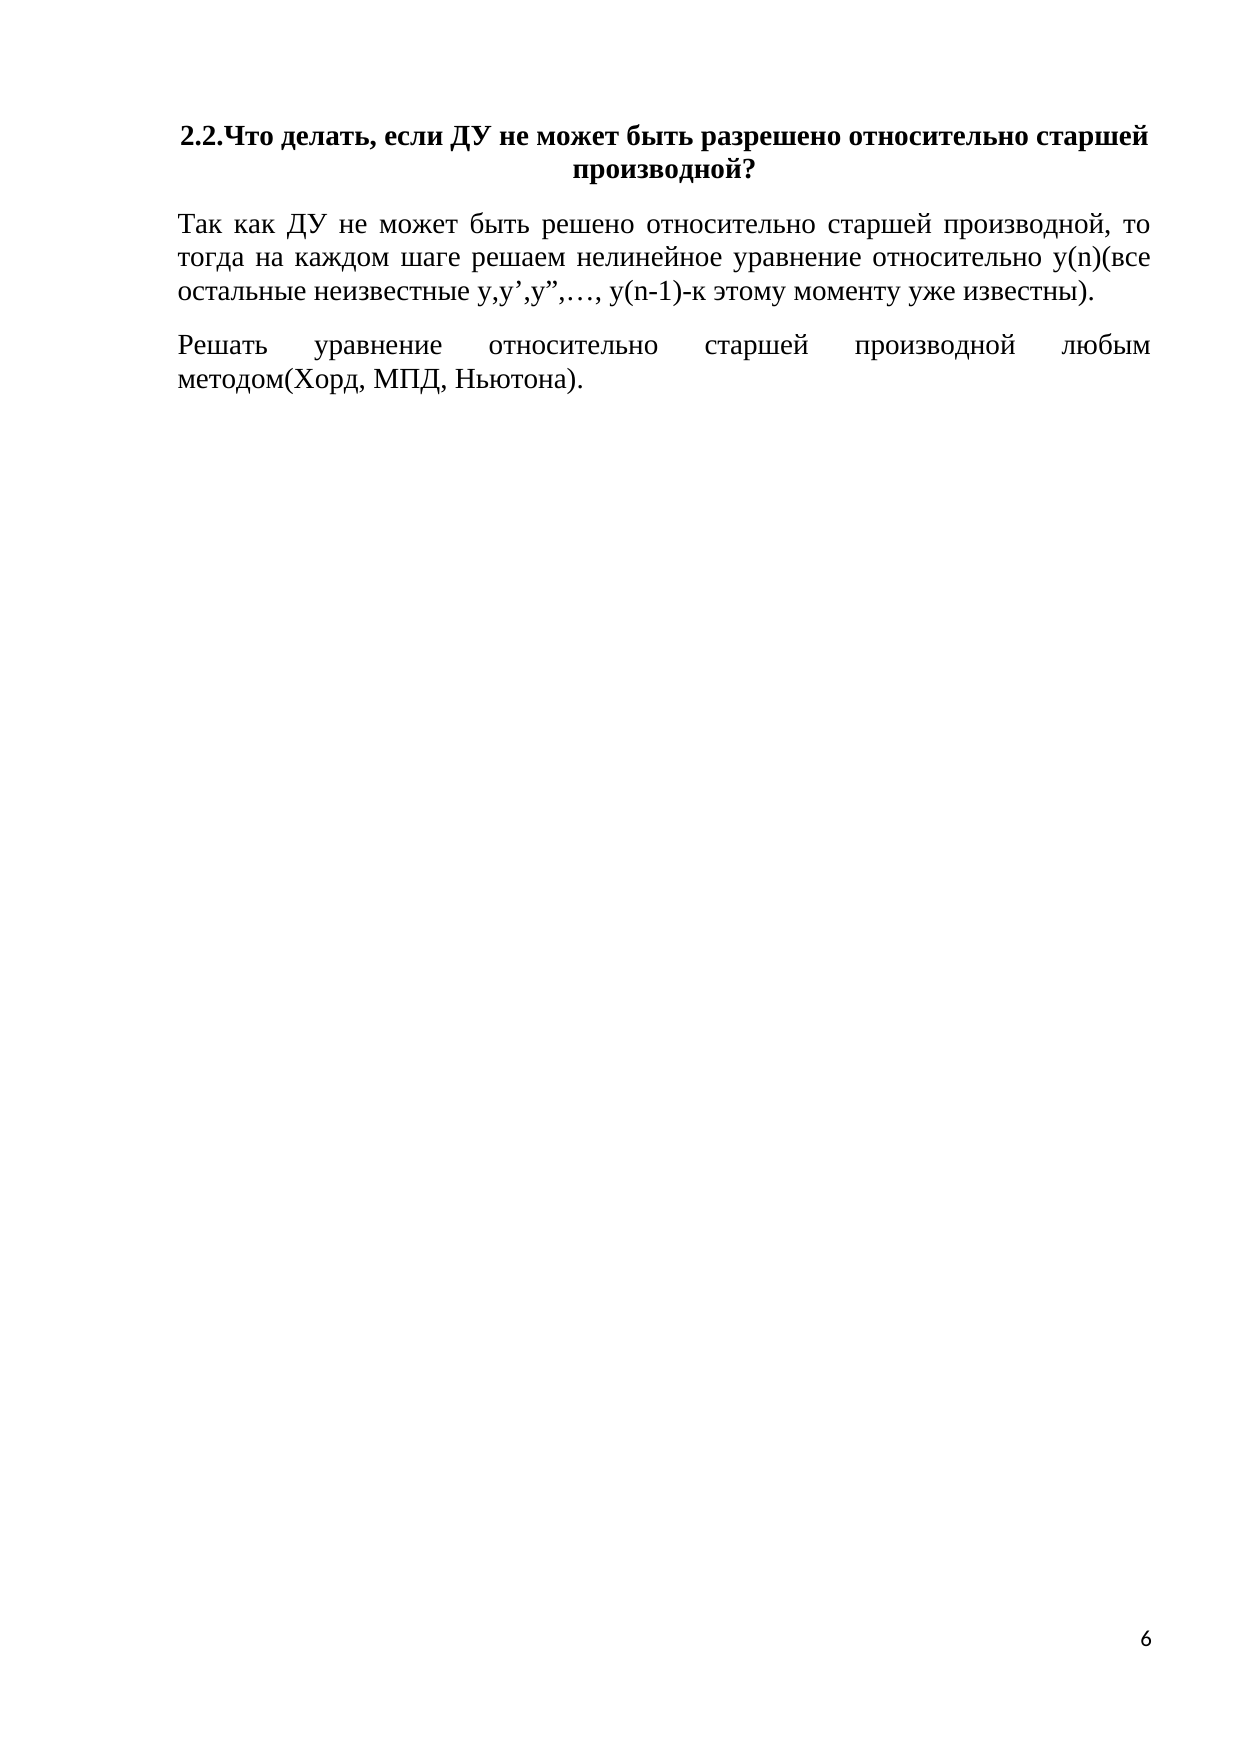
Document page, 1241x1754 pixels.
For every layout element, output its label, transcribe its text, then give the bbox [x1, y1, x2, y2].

text 2.2.Что делать, если ДУ не может быть разрешено относительно старшей производной? [177, 118, 1152, 185]
text Так как ДУ не может быть решено относительно старшей производной, то тогда на каждом шаге решаем нелинейное уравнение относительно y(n)(все остальные неизвестные y,y’,y”,…, y(n-1)-к этому моменту уже известны). [177, 206, 1152, 307]
text Решать уравнение относительно старшей производной любым методом(Хорд, МПД, Ньютона). [177, 327, 1152, 394]
